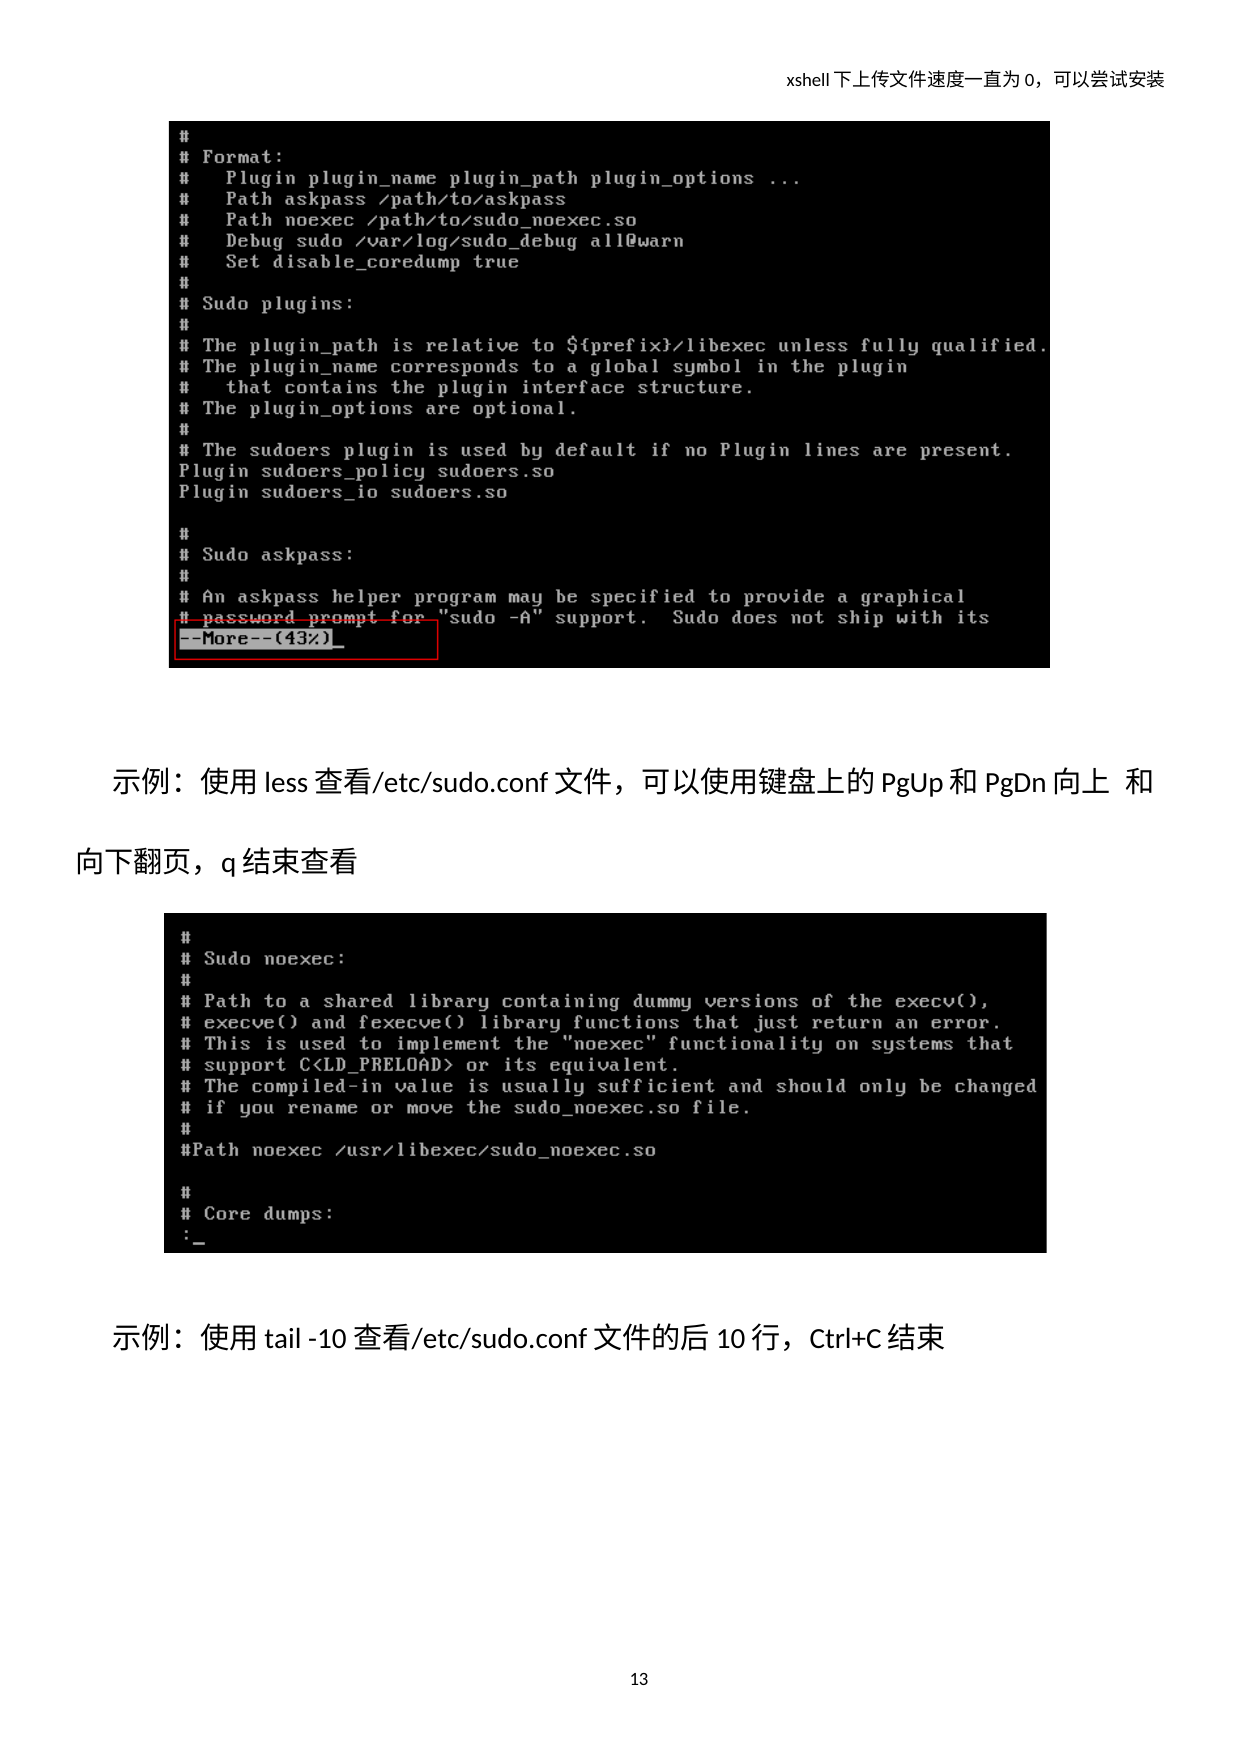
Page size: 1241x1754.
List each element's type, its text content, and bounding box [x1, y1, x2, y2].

text 示例：使用less查看/etc/sudo.conf文件，可以使用键盘上的PgUp和PgDn向上 和向下翻页，q结束查看 [75, 741, 1165, 899]
text 示例：使用tail -10 查看/etc/sudo.conf文件的后10行，Ctrl+C结束 [75, 1296, 1165, 1376]
picture [168, 121, 1050, 668]
picture [164, 913, 1047, 1253]
